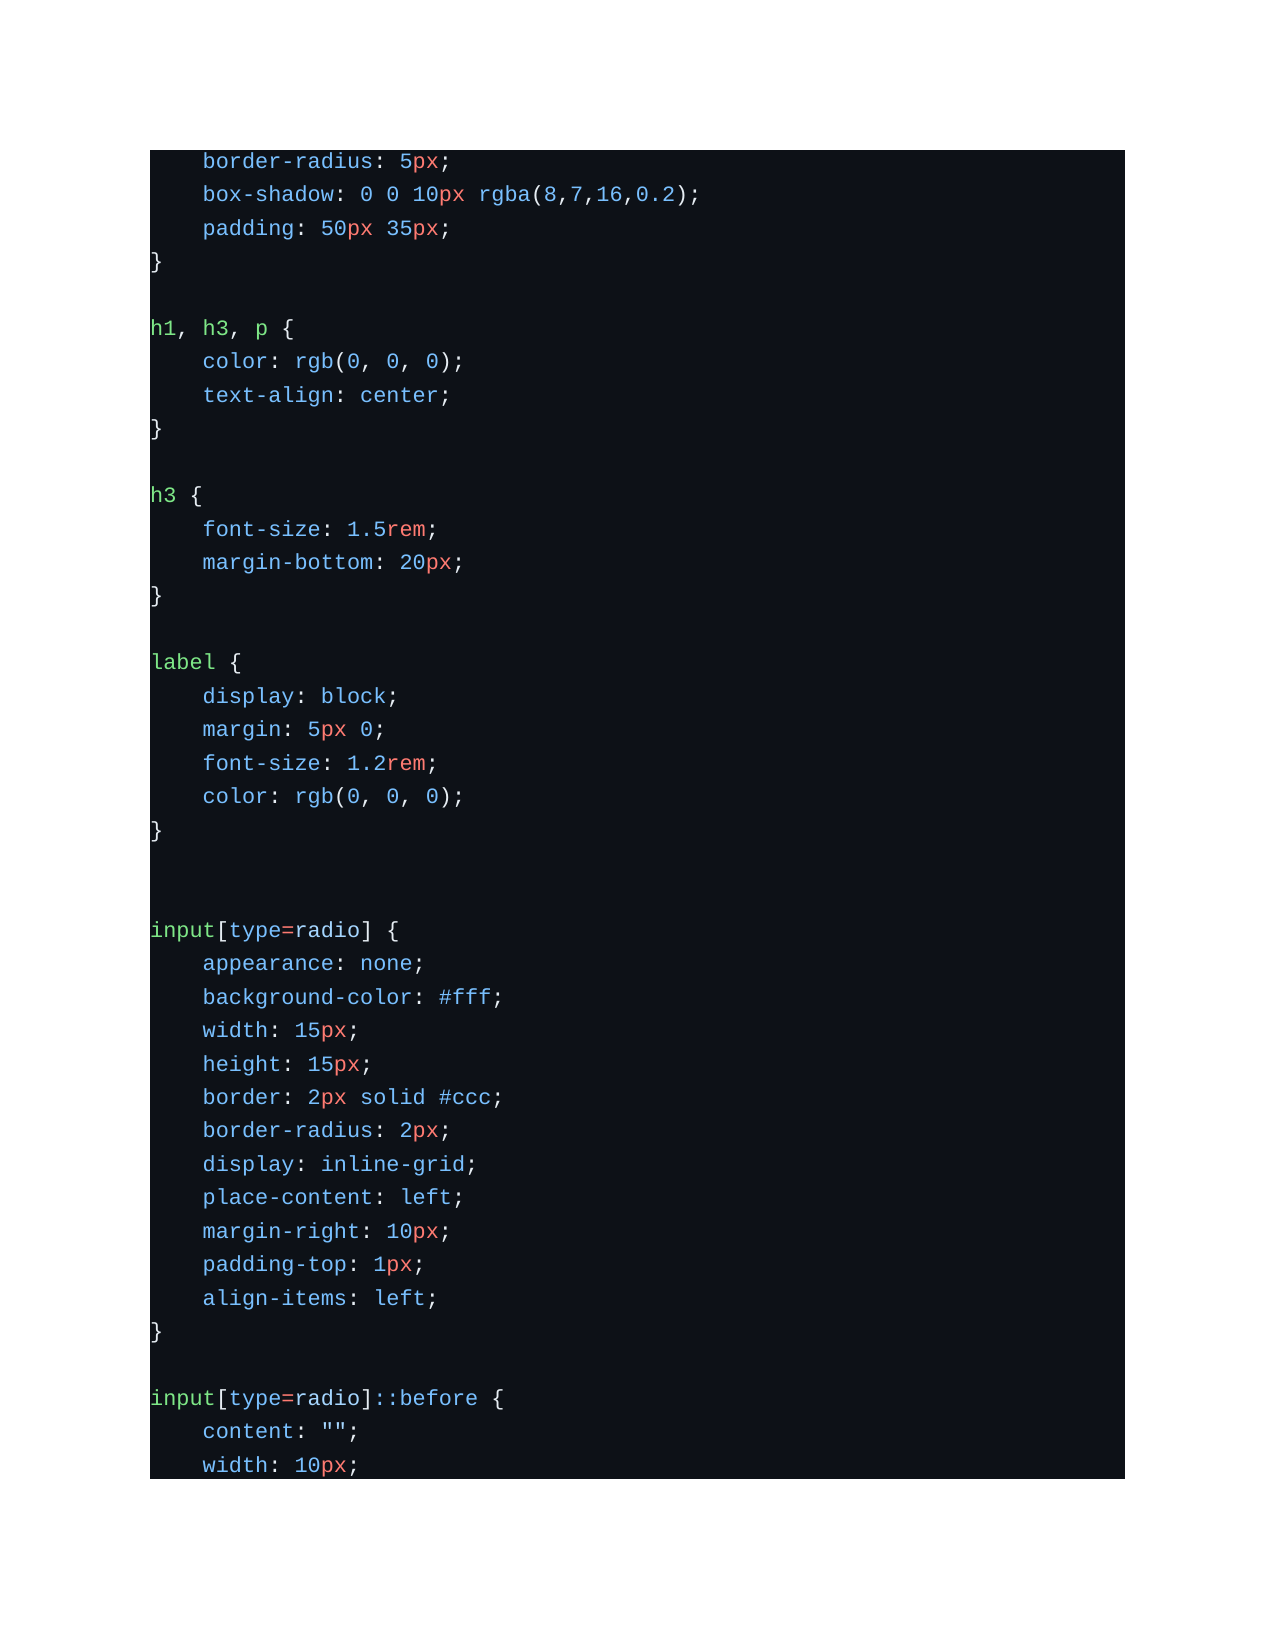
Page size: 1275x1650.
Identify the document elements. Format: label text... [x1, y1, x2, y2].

text place-content: left; [150, 1187, 1125, 1211]
text } [150, 819, 1125, 843]
text margin: 5px 0; [150, 718, 1125, 743]
text label { [150, 652, 1125, 676]
text padding-top: 1px; [150, 1253, 1125, 1278]
text border-radius: 5px; [150, 150, 1125, 175]
text display: block; [150, 685, 1125, 710]
text color: rgb(0, 0, 0); [150, 785, 1125, 810]
text input[type=radio]::before { [150, 1387, 1125, 1412]
text color: rgb(0, 0, 0); [150, 351, 1125, 375]
text text-align: center; [150, 384, 1125, 409]
text h3 { [150, 484, 1125, 509]
text border-radius: 2px; [150, 1120, 1125, 1144]
text appearance: none; [150, 952, 1125, 977]
text width: 10px; [150, 1454, 1125, 1479]
text } [150, 250, 1125, 275]
text box-shadow: 0 0 10px rgba(8,7,16,0.2); [150, 183, 1125, 208]
text content: ""; [150, 1421, 1125, 1445]
text } [150, 585, 1125, 609]
text font-size: 1.2rem; [150, 752, 1125, 777]
text h1, h3, p { [150, 317, 1125, 342]
text background-color: #fff; [150, 986, 1125, 1011]
text display: inline-grid; [150, 1153, 1125, 1178]
text margin-right: 10px; [150, 1220, 1125, 1245]
text input[type=radio] { [150, 919, 1125, 944]
text padding: 50px 35px; [150, 217, 1125, 242]
text } [150, 417, 1125, 442]
text align-items: left; [150, 1287, 1125, 1312]
text font-size: 1.5rem; [150, 518, 1125, 543]
text height: 15px; [150, 1053, 1125, 1078]
text width: 15px; [150, 1019, 1125, 1044]
text } [150, 1320, 1125, 1345]
text margin-bottom: 20px; [150, 551, 1125, 576]
text border: 2px solid #ccc; [150, 1086, 1125, 1111]
